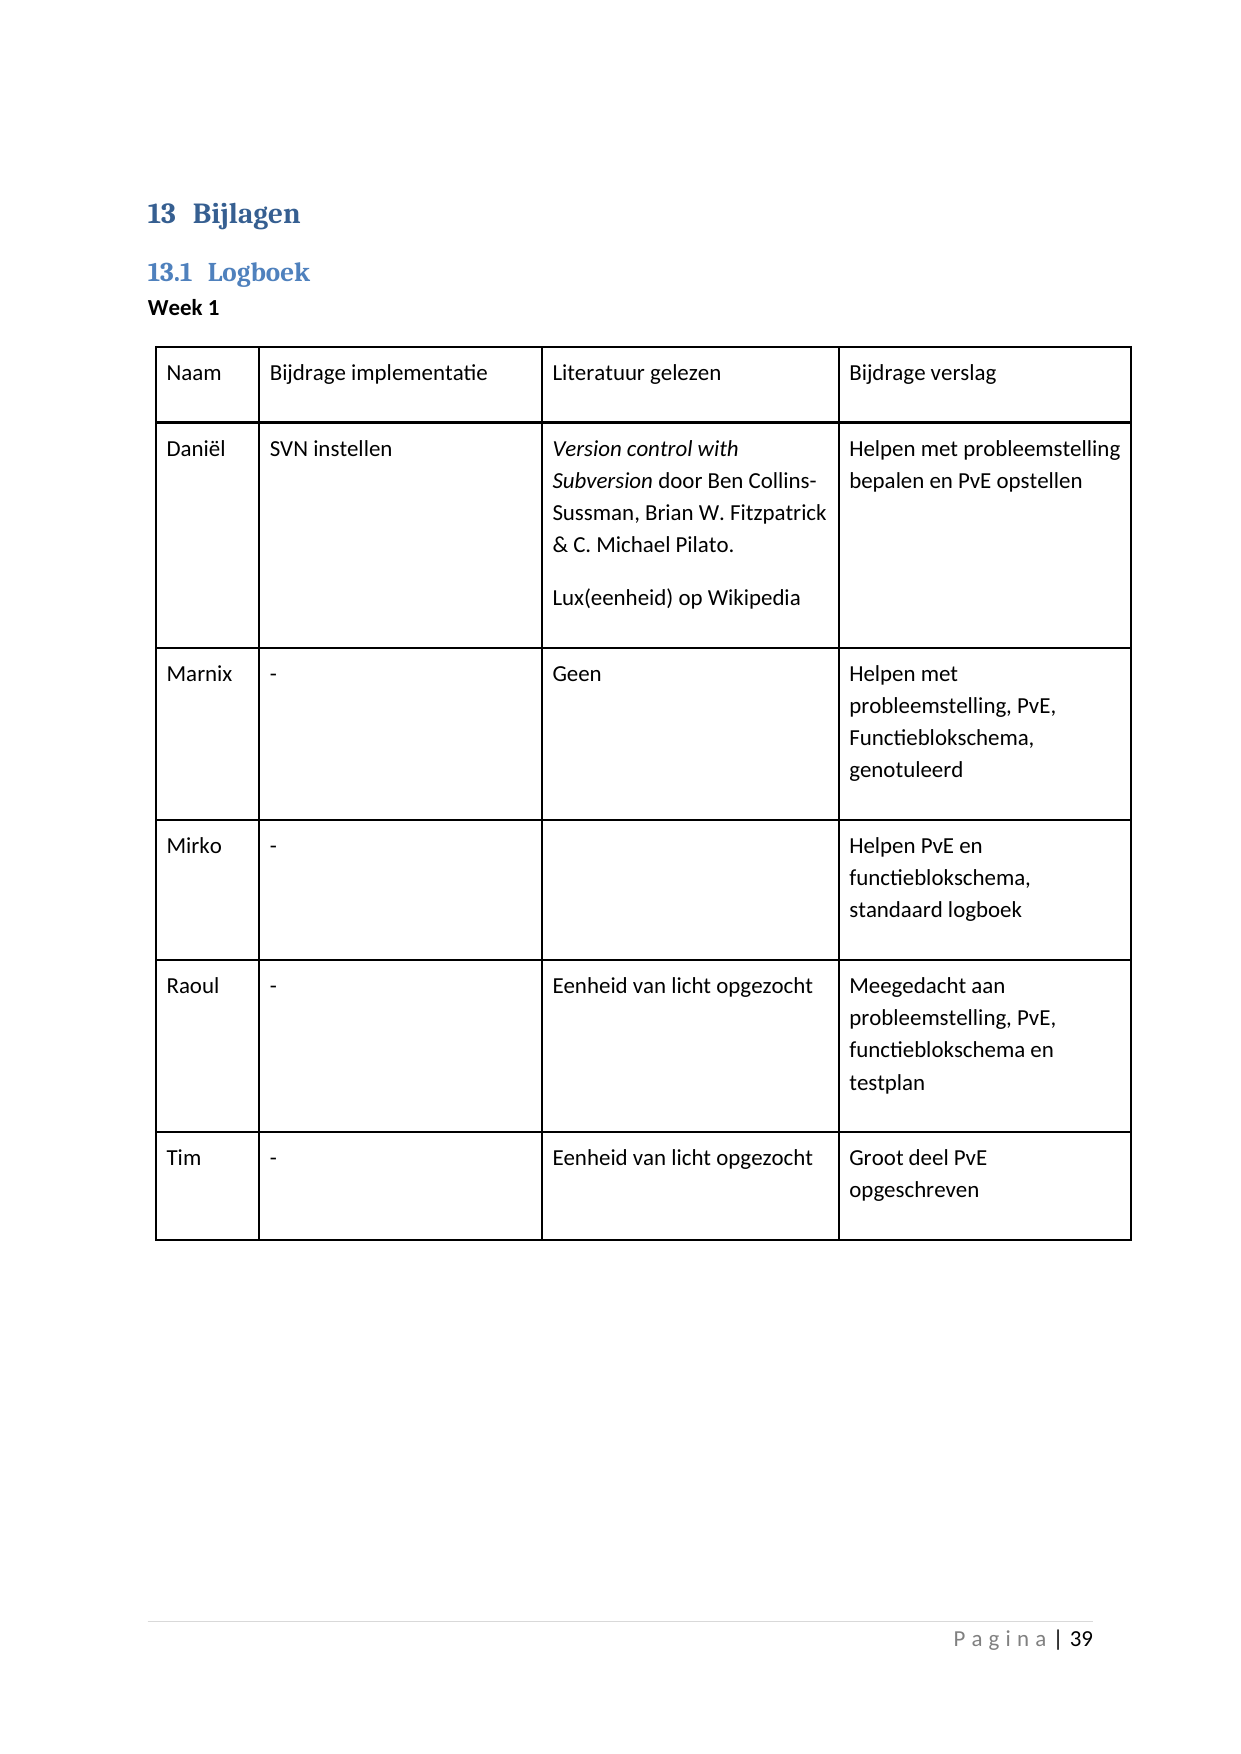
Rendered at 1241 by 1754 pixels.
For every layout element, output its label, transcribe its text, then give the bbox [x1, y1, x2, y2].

table_cell Helpen met probleemstelling bepalen en PvE opstellen [840, 424, 1130, 647]
table_header Bijdrage implementatie [260, 348, 541, 421]
table_cell Version control with Subversion door Ben Collins-Sussman, Brian W. Fitzpatrick & C. Michael Pilato. Lux(eenheid) op Wikipedia [543, 424, 838, 647]
table_cell SVN instellen [260, 424, 541, 647]
table_cell Marnix [157, 649, 258, 819]
table_header Literatuur gelezen [543, 348, 838, 421]
text Week 1 [148, 293, 1093, 321]
subtitle Bijlagen [148, 198, 1093, 231]
table_cell Helpen met probleemstelling, PvE, Functieblokschema, genotuleerd [840, 649, 1130, 819]
table_cell Eenheid van licht opgezocht [543, 1133, 838, 1239]
table_cell Groot deel PvE opgeschreven [840, 1133, 1130, 1239]
table_cell - [260, 961, 541, 1131]
table_cell Eenheid van licht opgezocht [543, 961, 838, 1131]
table_cell - [260, 1133, 541, 1239]
table_cell - [260, 649, 541, 819]
subtitle Logboek [148, 257, 1093, 288]
table_cell - [260, 821, 541, 959]
table_cell Raoul [157, 961, 258, 1131]
table_cell Daniël [157, 424, 258, 647]
table_cell [543, 821, 838, 959]
table_cell Meegedacht aan probleemstelling, PvE, functieblokschema en testplan [840, 961, 1130, 1131]
table_header Naam [157, 348, 258, 421]
table_cell Mirko [157, 821, 258, 959]
table_cell Helpen PvE en functieblokschema, standaard logboek [840, 821, 1130, 959]
table_header Bijdrage verslag [840, 348, 1130, 421]
table_cell Geen [543, 649, 838, 819]
table_cell Tim [157, 1133, 258, 1239]
